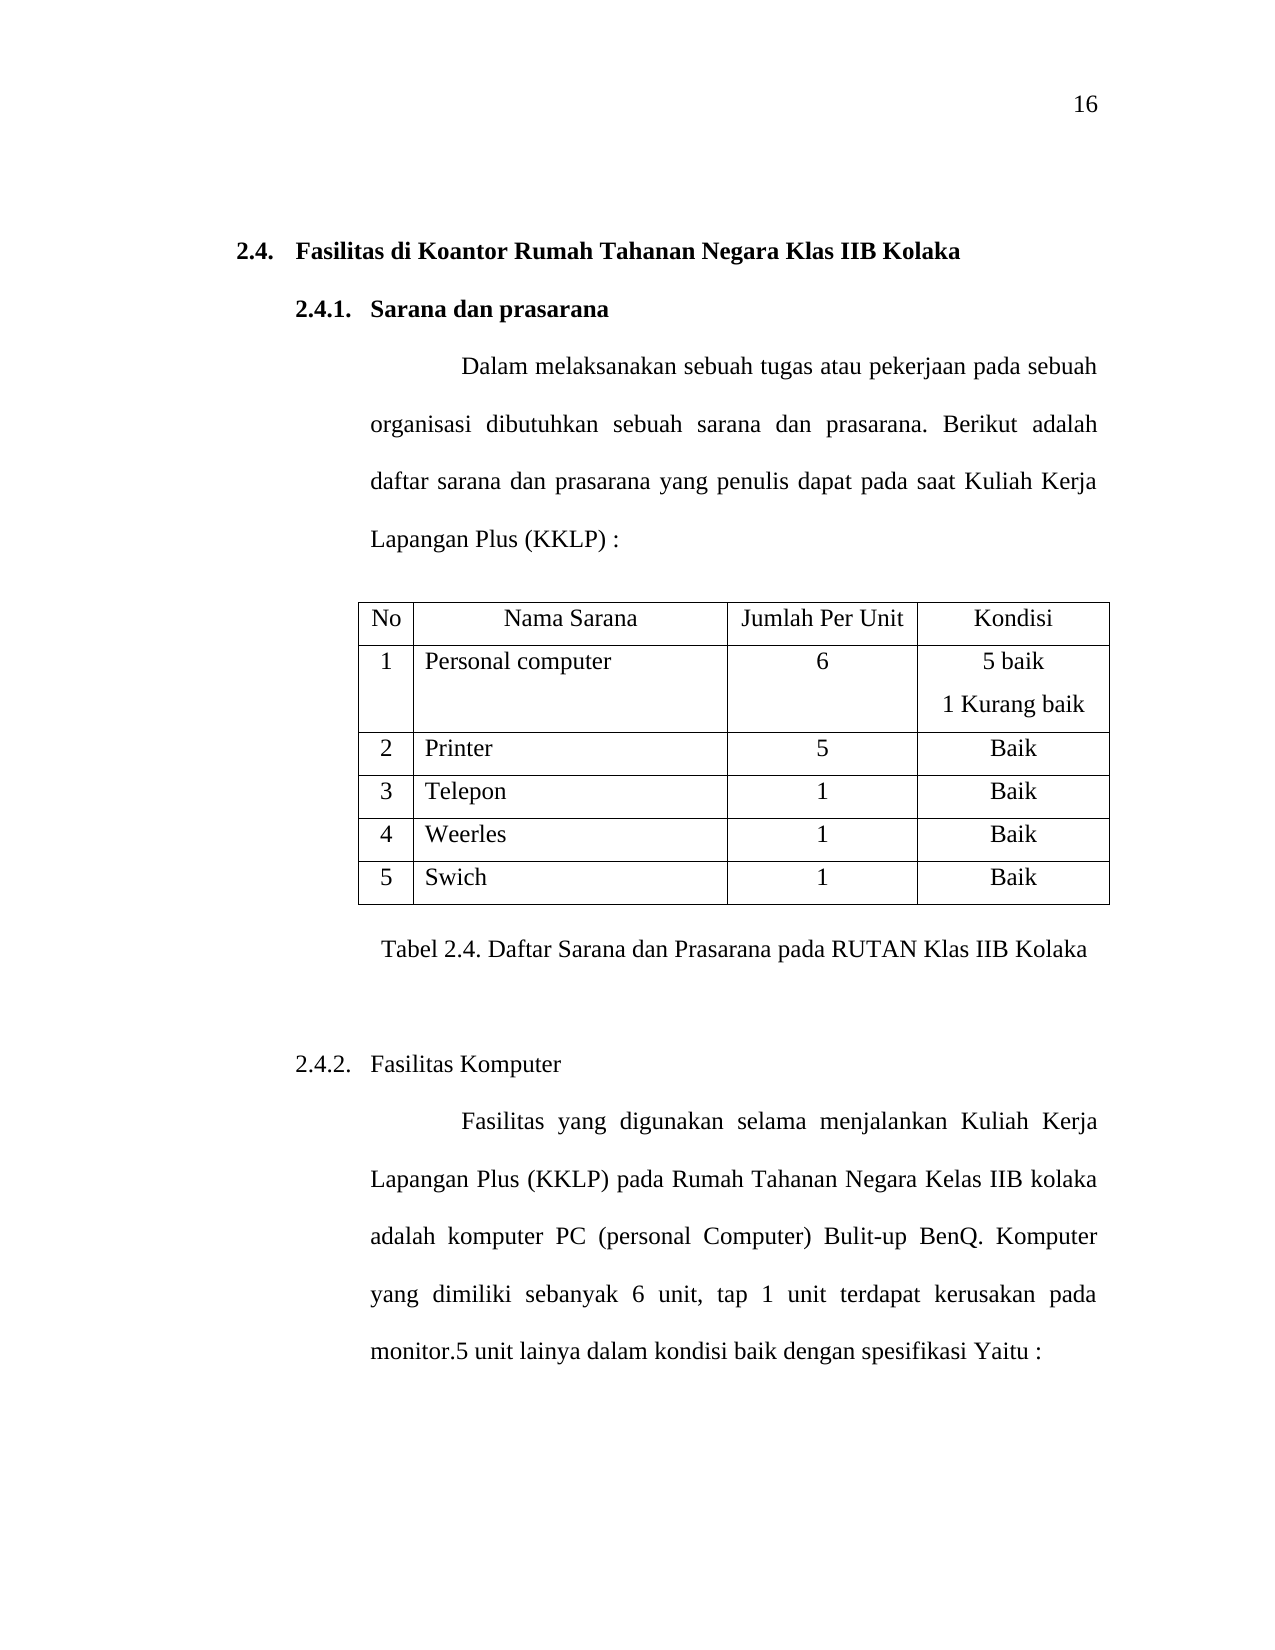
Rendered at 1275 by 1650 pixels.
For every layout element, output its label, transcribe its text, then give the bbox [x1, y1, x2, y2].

table_cell 5 [728, 733, 917, 775]
table_cell Printer [414, 733, 727, 775]
list Fasilitas Komputer [295, 1049, 1098, 1077]
table_cell Telepon [414, 776, 727, 818]
table_cell 1 [728, 776, 917, 818]
table_header Jumlah Per Unit [728, 603, 917, 645]
table_cell 6 [728, 646, 917, 732]
list Fasilitas di Koantor Rumah Tahanan Negara Klas IIB Kolaka [236, 236, 1098, 265]
table_cell 3 [359, 776, 413, 818]
table_cell Weerles [414, 819, 727, 861]
table_header Kondisi [918, 603, 1109, 645]
table_cell 1 [728, 819, 917, 861]
table_cell 2 [359, 733, 413, 775]
list Dalam melaksanakan sebuah tugas atau pekerjaan pada sebuah organisasi dibutuhkan sebuah sarana dan prasarana. Berikut adalah daftar sarana dan prasarana yang penulis dapat pada saat Kuliah Kerja Lapangan Plus (KKLP) : [370, 351, 1098, 552]
list Fasilitas yang digunakan selama menjalankan Kuliah Kerja Lapangan Plus (KKLP) pada Rumah Tahanan Negara Kelas IIB kolaka adalah komputer PC (personal Computer) Bulit-up BenQ. Komputer yang dimiliki sebanyak 6 unit, tap 1 unit terdapat kerusakan pada monitor.5 unit lainya dalam kondisi baik dengan spesifikasi Yaitu : [370, 1106, 1098, 1365]
table_cell Personal computer [414, 646, 727, 732]
table_cell 5 [359, 862, 413, 904]
table_header No [359, 603, 413, 645]
table_cell Baik [918, 819, 1109, 861]
table_cell 5 baik 1 Kurang baik [918, 646, 1109, 732]
table_cell Baik [918, 776, 1109, 818]
table_cell 1 [359, 646, 413, 732]
table_header Nama Sarana [414, 603, 727, 645]
table_cell Baik [918, 862, 1109, 904]
list Tabel 2.4. Daftar Sarana dan Prasarana pada RUTAN Klas IIB Kolaka [370, 934, 1098, 962]
table_cell Baik [918, 733, 1109, 775]
table_cell 4 [359, 819, 413, 861]
table_cell Swich [414, 862, 727, 904]
table_cell 1 [728, 862, 917, 904]
list Sarana dan prasarana [295, 294, 1098, 322]
